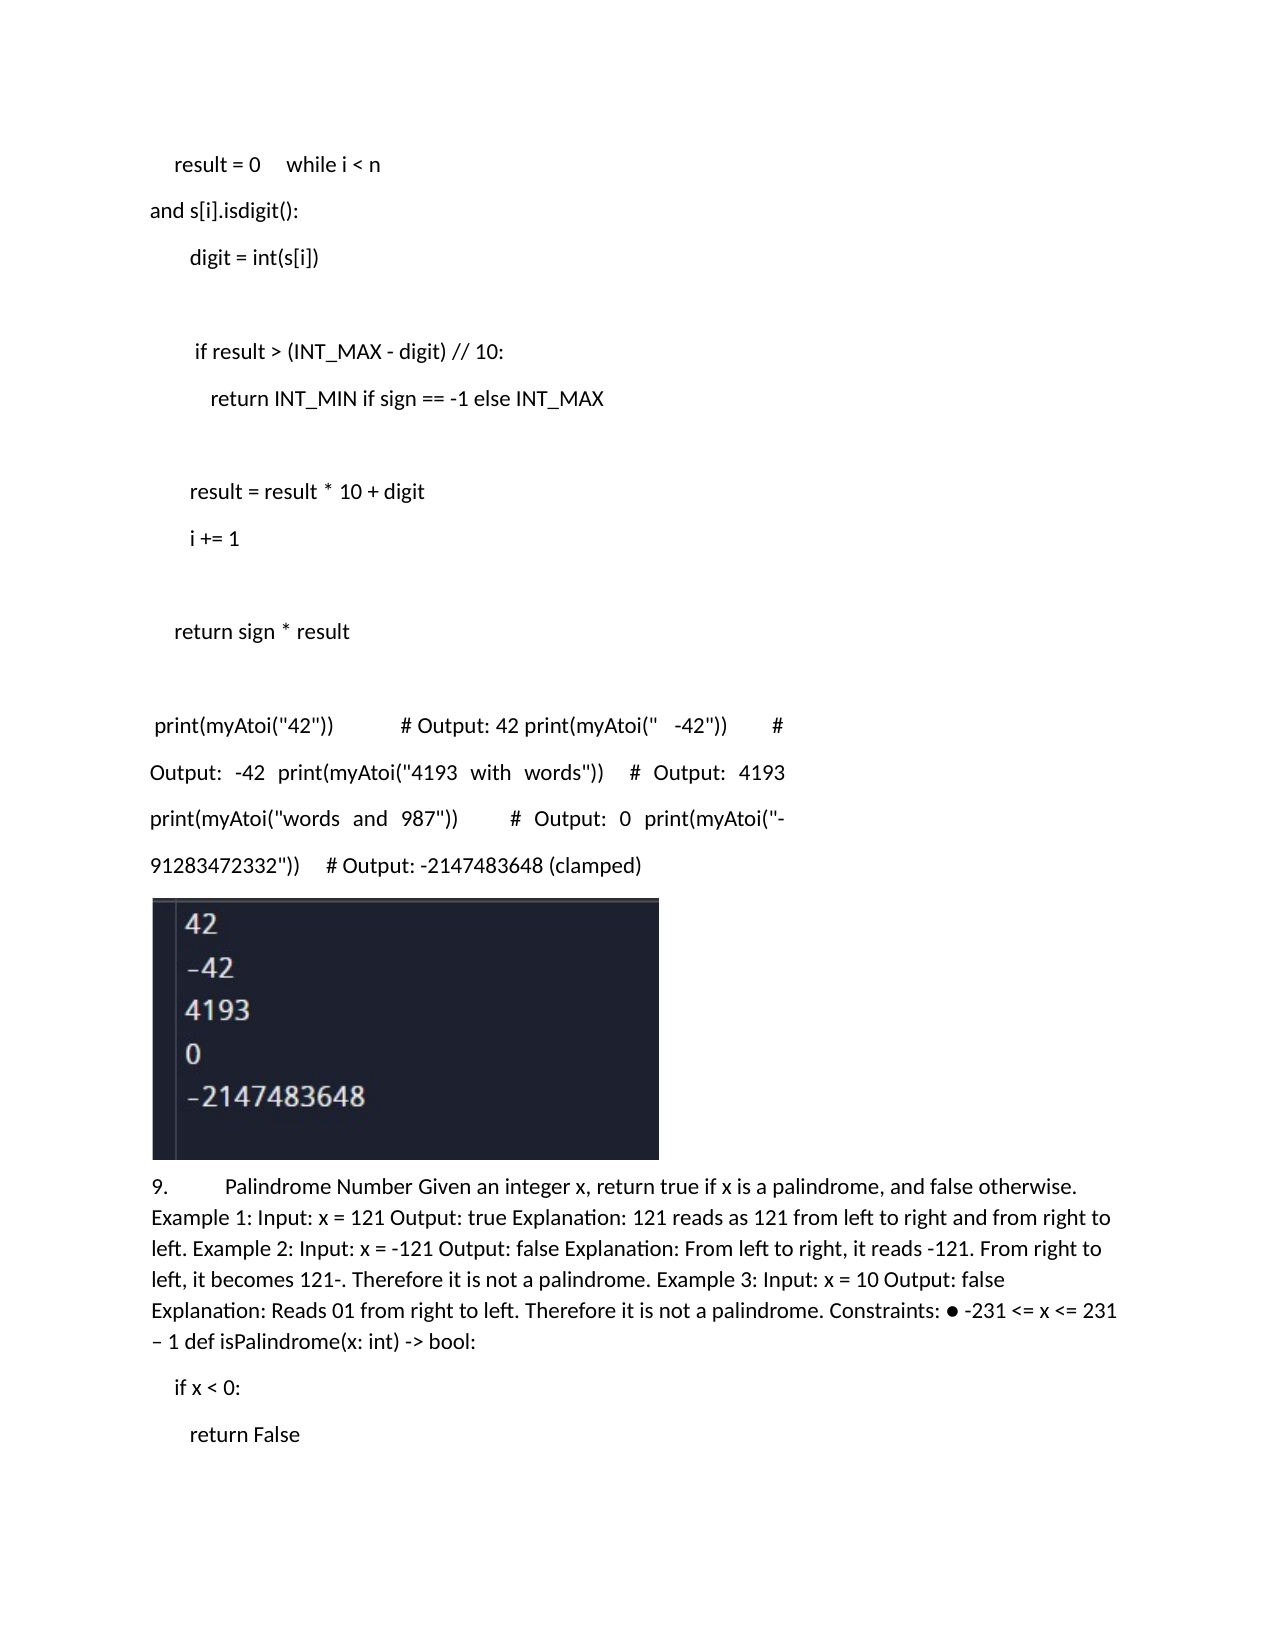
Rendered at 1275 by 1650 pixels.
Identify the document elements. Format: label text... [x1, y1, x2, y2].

text i += 1 [148, 524, 1125, 552]
text if x < 0: [148, 1373, 1125, 1401]
text return INT_MIN if sign == -1 else INT_MAX [148, 384, 1125, 412]
text digit = int(s[i]) [148, 243, 1125, 271]
text print(myAtoi("42")) # Output: 42 print(myAtoi(" -42")) # Output: -42 print(myAtoi("4193 with words")) # Output: 4193 print(myAtoi("words and 987")) # Output: 0 print(myAtoi("-91283472332")) # Output: -2147483648 (clamped) [148, 711, 786, 879]
picture [152, 898, 659, 1160]
text result = result * 10 + digit [148, 477, 1125, 505]
text return False [148, 1420, 1125, 1448]
text return sign * result [148, 617, 1125, 645]
text if result > (INT_MAX - digit) // 10: [148, 337, 1125, 365]
text result = 0 while i < n and s[i].isdigit(): [148, 150, 420, 224]
list Palindrome Number Given an integer x, return true if x is a palindrome, and false otherwise. Example 1: Input: x = 121 Output: true Explanation: 121 reads as 121 from left to right and from right to left. Example 2: Input: x = -121 Output: false Explanation: From left to right, it reads -121. From right to left, it becomes 121-. Therefore it is not a palindrome. Example 3: Input: x = 10 Output: false Explanation: Reads 01 from right to left. Therefore it is not a palindrome. Constraints: ● -231 <= x <= 231 – 1 def isPalindrome(x: int) -> bool: [151, 1172, 1125, 1355]
